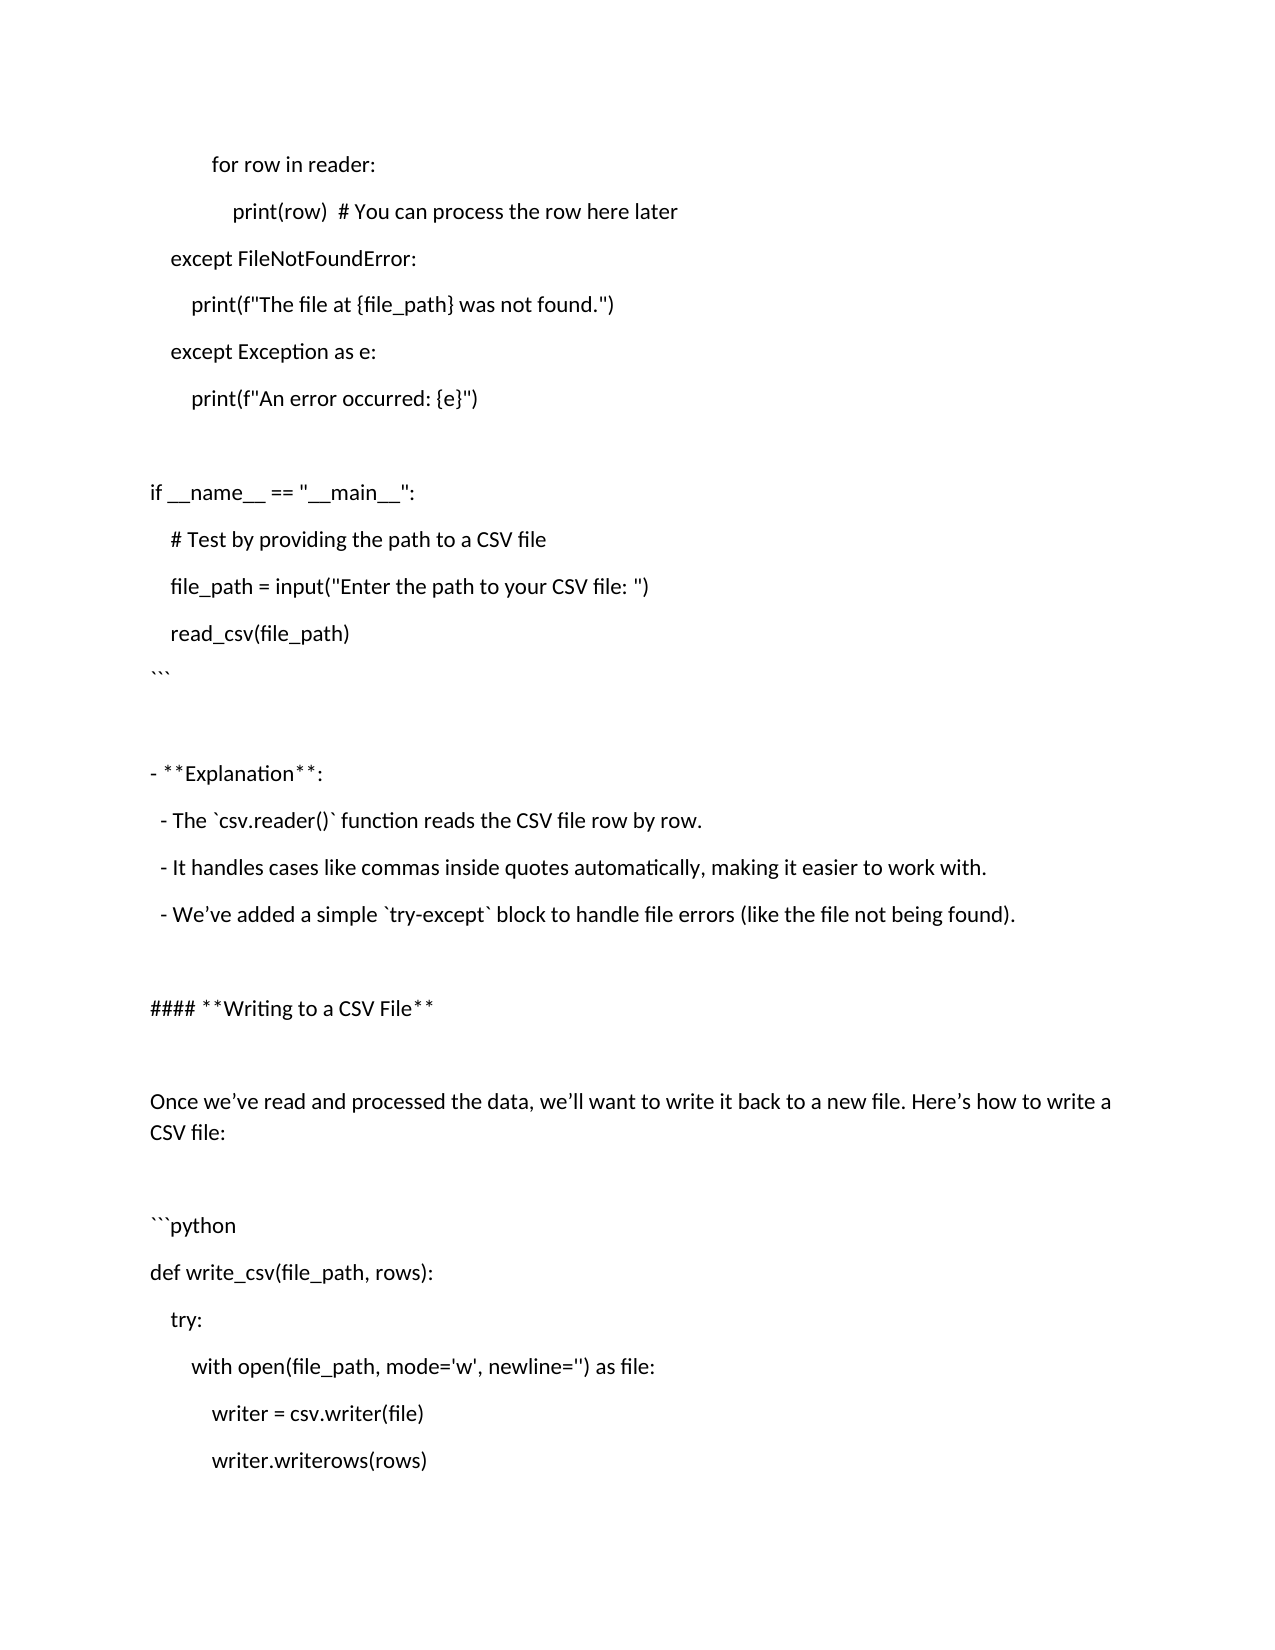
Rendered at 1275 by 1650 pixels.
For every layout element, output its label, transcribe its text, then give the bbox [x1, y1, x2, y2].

text writer.writerows(rows) [150, 1446, 1125, 1474]
text - We’ve added a simple `try-except` block to handle file errors (like the file not being found). [150, 900, 1125, 928]
text - **Explanation**: [150, 759, 1125, 787]
text ``` [150, 666, 1125, 694]
text with open(file_path, mode='w', newline='') as file: [150, 1352, 1125, 1380]
text print(f"The file at {file_path} was not found.") [150, 291, 1125, 319]
text try: [150, 1305, 1125, 1333]
text writer = csv.writer(file) [150, 1399, 1125, 1427]
text read_csv(file_path) [150, 619, 1125, 647]
text print(f"An error occurred: {e}") [150, 384, 1125, 412]
text Once we’ve read and processed the data, we’ll want to write it back to a new file. Here’s how to write a CSV file: [150, 1087, 1125, 1146]
text def write_csv(file_path, rows): [150, 1258, 1125, 1286]
text - The `csv.reader()` function reads the CSV file row by row. [150, 806, 1125, 834]
text print(row) # You can process the row here later [150, 197, 1125, 225]
text #### **Writing to a CSV File** [150, 994, 1125, 1022]
text ```python [150, 1211, 1125, 1239]
text for row in reader: [150, 150, 1125, 178]
text except FileNotFoundError: [150, 244, 1125, 272]
text # Test by providing the path to a CSV file [150, 525, 1125, 553]
text if __name__ == "__main__": [150, 478, 1125, 506]
text - It handles cases like commas inside quotes automatically, making it easier to work with. [150, 853, 1125, 881]
text file_path = input("Enter the path to your CSV file: ") [150, 572, 1125, 600]
text except Exception as e: [150, 337, 1125, 366]
